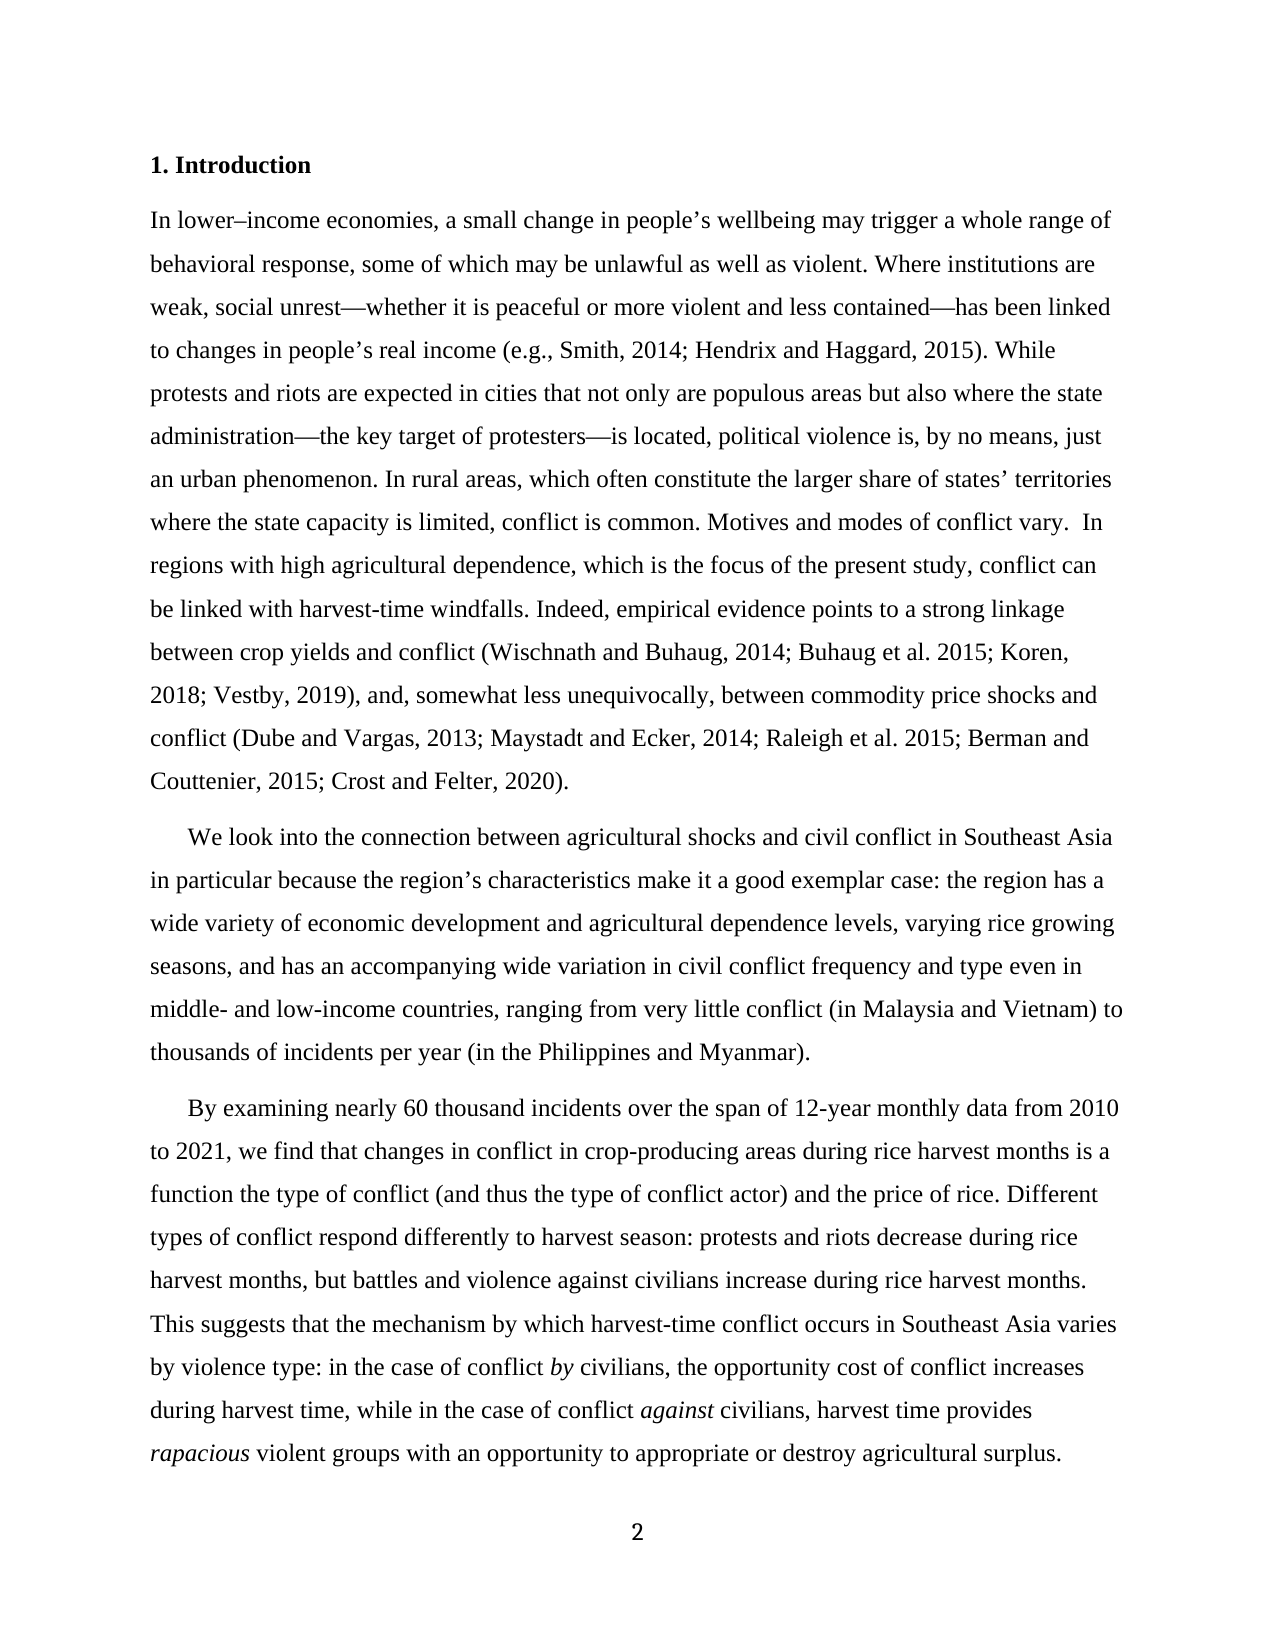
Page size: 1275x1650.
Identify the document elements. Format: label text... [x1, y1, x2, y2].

text We look into the connection between agricultural shocks and civil conflict in Southeast Asia in particular because the region’s characteristics make it a good exemplar case: the region has a wide variety of economic development and agricultural dependence levels, varying rice growing seasons, and has an accompanying wide variation in civil conflict frequency and type even in middle- and low-income countries, ranging from very little conflict (in Malaysia and Vietnam) to thousands of incidents per year (in the Philippines and Myanmar). [150, 822, 1125, 1066]
text 1. Introduction [150, 150, 1125, 179]
text In lower–income economies, a small change in people’s wellbeing may trigger a whole range of behavioral response, some of which may be unlawful as well as violent. Where institutions are weak, social unrest—whether it is peaceful or more violent and less contained—has been linked to changes in people’s real income (e.g., Smith, 2014; Hendrix and Haggard, 2015). While protests and riots are expected in cities that not only are populous areas but also where the state administration—the key target of protesters—is located, political violence is, by no means, just an urban phenomenon. In rural areas, which often constitute the larger share of states’ territories where the state capacity is limited, conflict is common. Motives and modes of conflict vary. In regions with high agricultural dependence, which is the focus of the present study, conflict can be linked with harvest-time windfalls. Indeed, empirical evidence points to a strong linkage between crop yields and conflict (Wischnath and Buhaug, 2014; Buhaug et al. 2015; Koren, 2018; Vestby, 2019), and, somewhat less unequivocally, between commodity price shocks and conflict (Dube and Vargas, 2013; Maystadt and Ecker, 2014; Raleigh et al. 2015; Berman and Couttenier, 2015; Crost and Felter, 2020). [150, 206, 1125, 795]
text By examining nearly 60 thousand incidents over the span of 12-year monthly data from 2010 to 2021, we find that changes in conflict in crop-producing areas during rice harvest months is a function the type of conflict (and thus the type of conflict actor) and the price of rice. Different types of conflict respond differently to harvest season: protests and riots decrease during rice harvest months, but battles and violence against civilians increase during rice harvest months. This suggests that the mechanism by which harvest-time conflict occurs in Southeast Asia varies by violence type: in the case of conflict by civilians, the opportunity cost of conflict increases during harvest time, while in the case of conflict against civilians, harvest time provides rapacious violent groups with an opportunity to appropriate or destroy agricultural surplus. [150, 1093, 1125, 1467]
